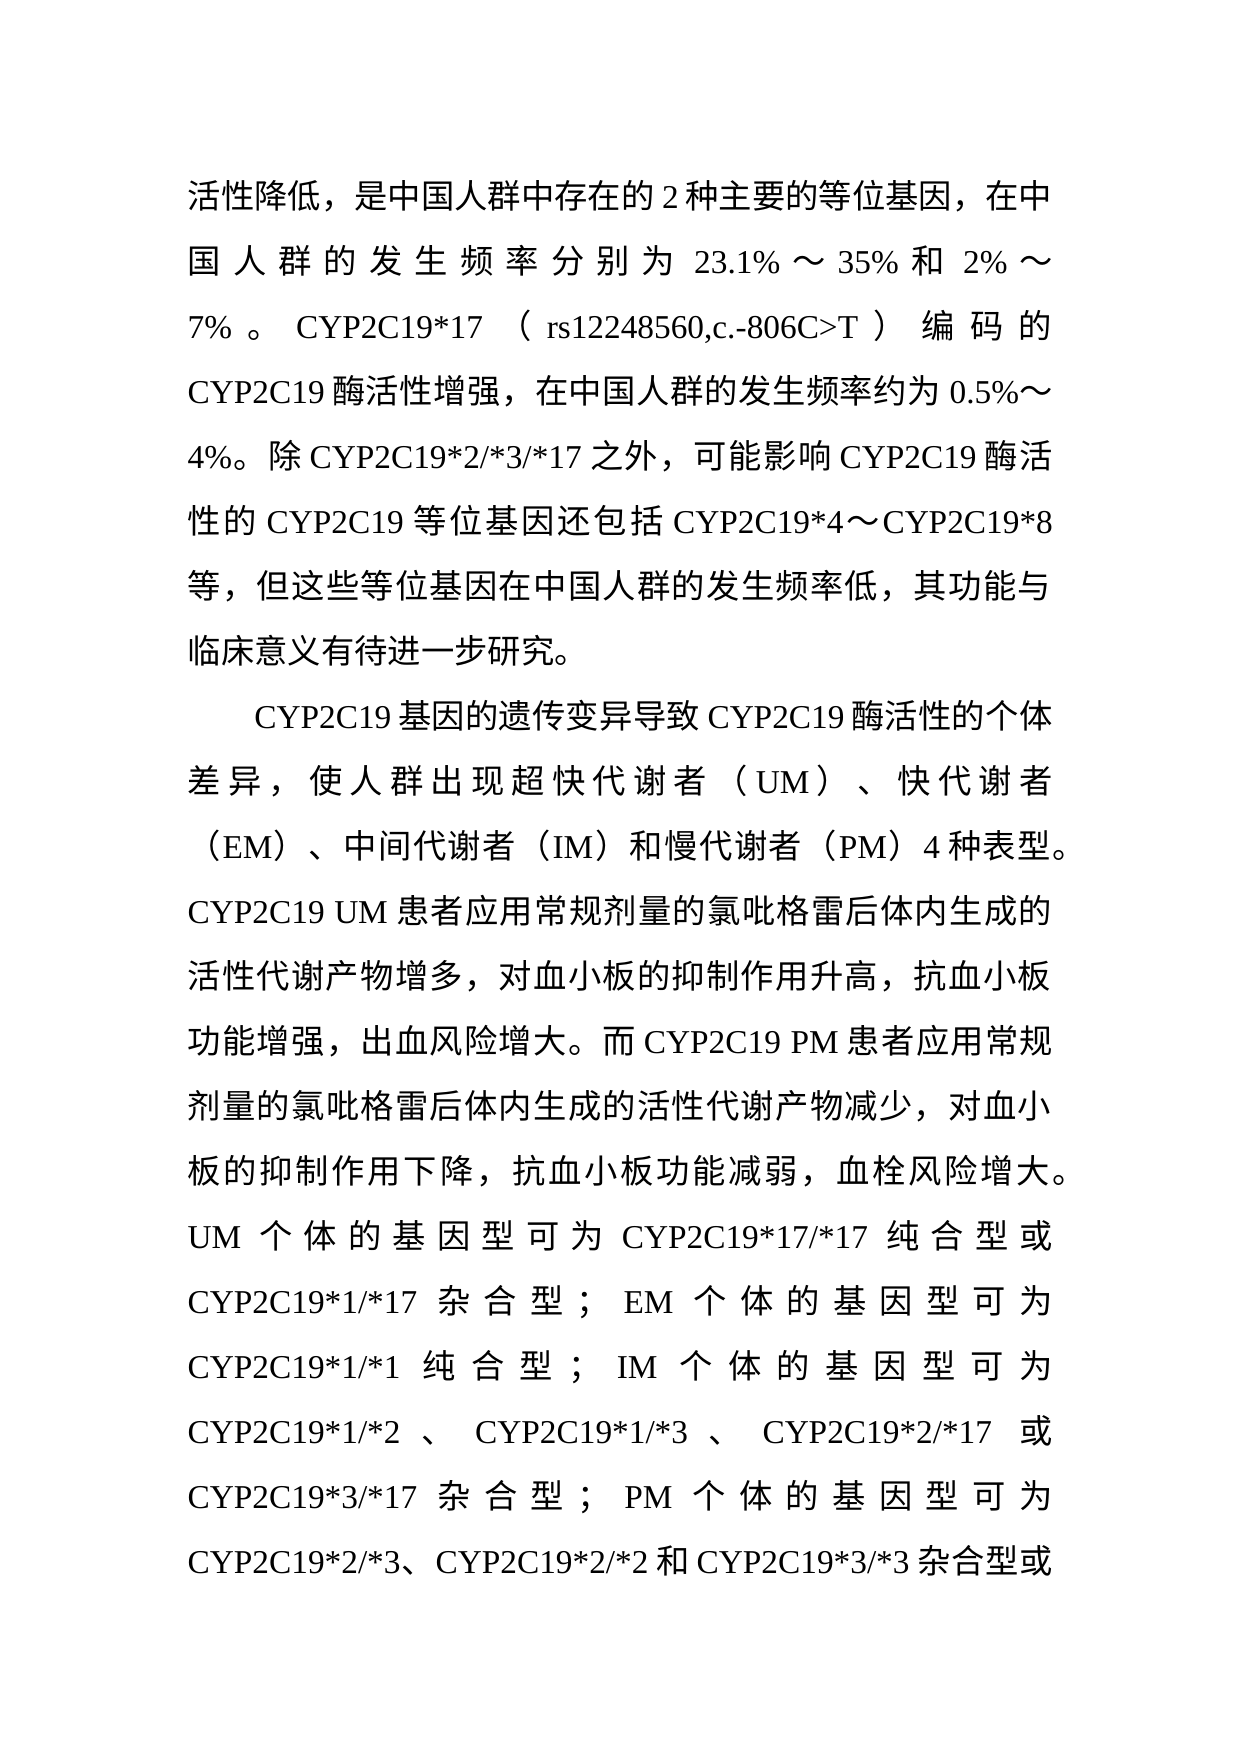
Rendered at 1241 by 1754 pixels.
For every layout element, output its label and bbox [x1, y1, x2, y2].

text [187, 162, 1053, 682]
text [187, 682, 1053, 1592]
